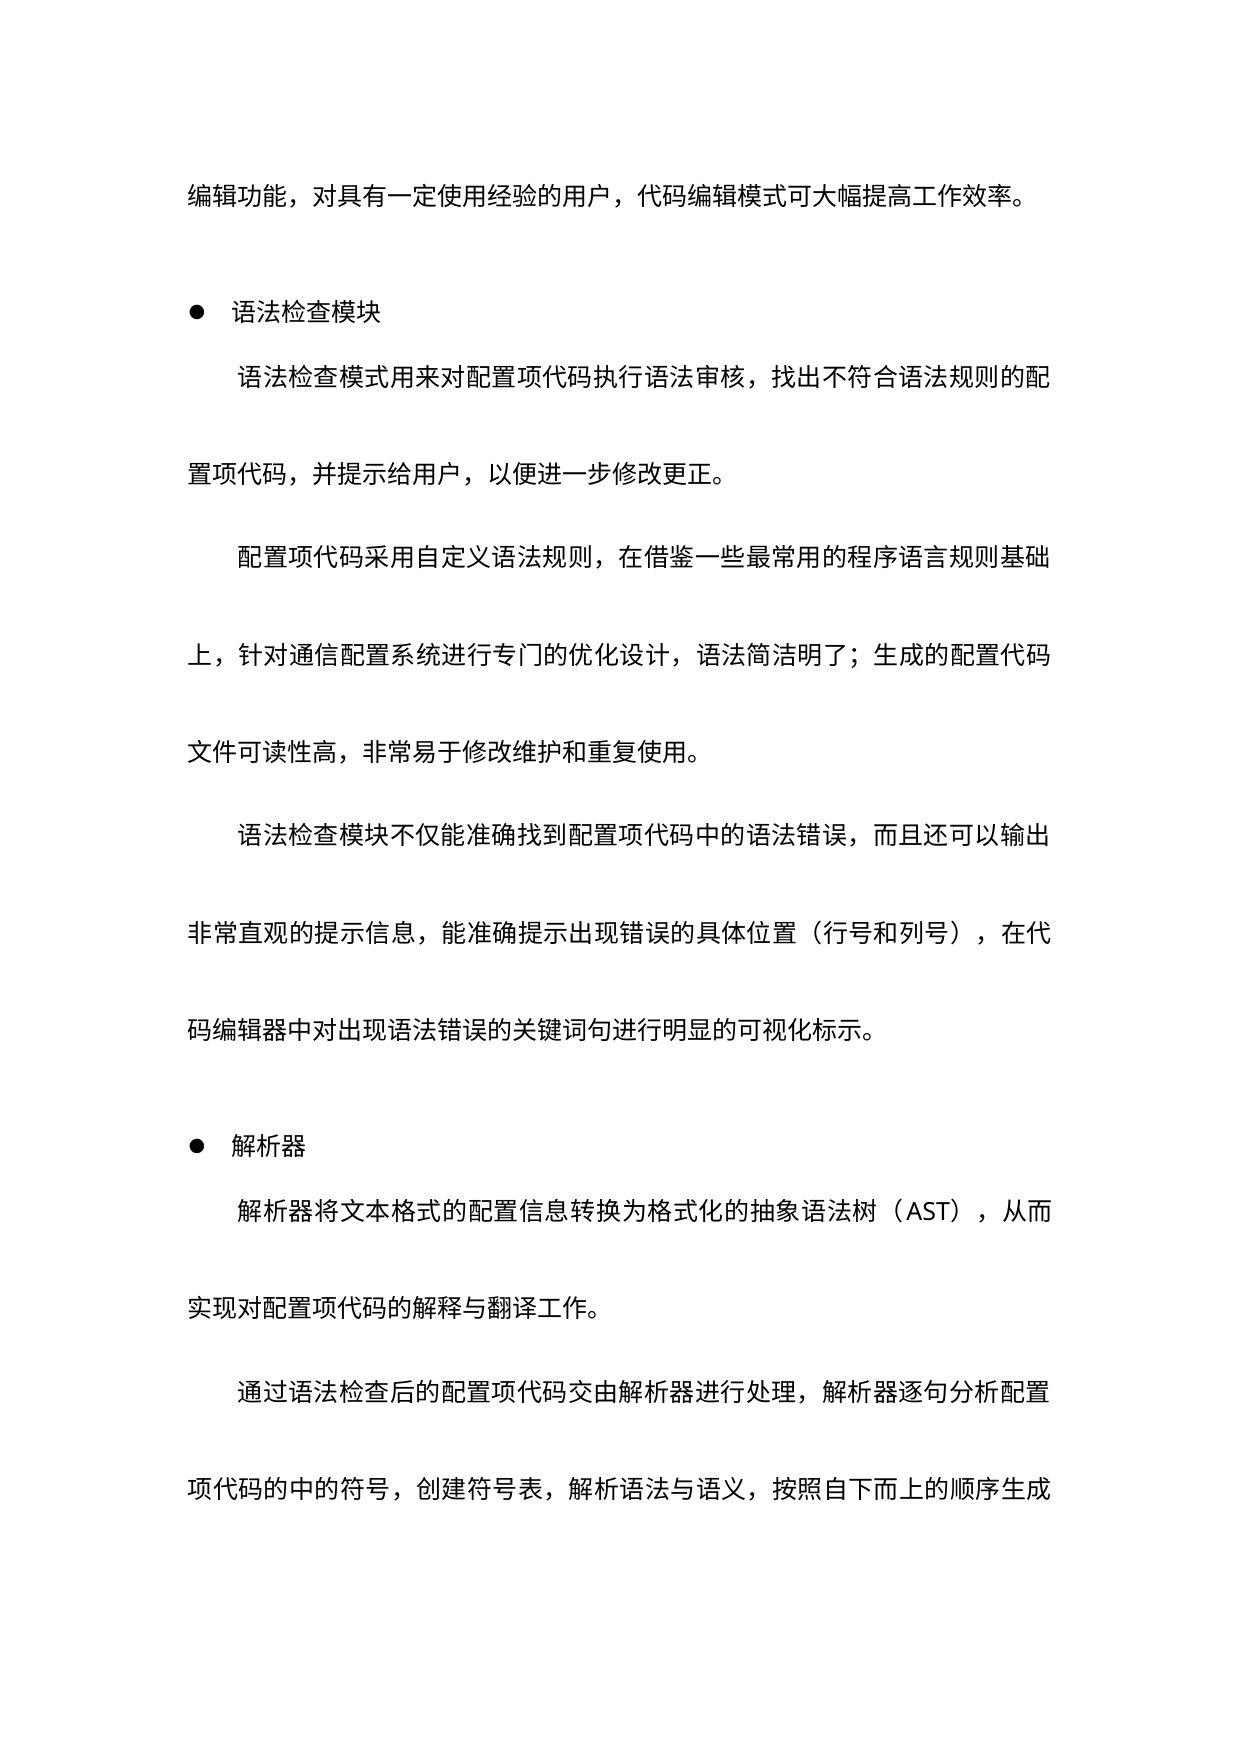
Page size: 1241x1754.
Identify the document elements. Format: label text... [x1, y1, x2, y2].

text 解析器将文本格式的配置信息转换为格式化的抽象语法树（AST），从而实现对配置项代码的解释与翻译工作。 [187, 1177, 1053, 1339]
text 语法检查模块不仅能准确找到配置项代码中的语法错误，而且还可以输出非常直观的提示信息，能准确提示出现错误的具体位置（行号和列号），在代码编辑器中对出现语法错误的关键词句进行明显的可视化标示。 [187, 801, 1053, 1061]
list 语法检查模块 [187, 278, 1053, 343]
text 配置项代码采用自定义语法规则，在借鉴一些最常用的程序语言规则基础上，针对通信配置系统进行专门的优化设计，语法简洁明了；生成的配置代码文件可读性高，非常易于修改维护和重复使用。 [187, 523, 1053, 783]
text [187, 1358, 1053, 1520]
list 解析器 [187, 1112, 1053, 1177]
text 语法检查模式用来对配置项代码执行语法审核，找出不符合语法规则的配置项代码，并提示给用户，以便进一步修改更正。 [187, 343, 1053, 505]
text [187, 162, 1053, 227]
